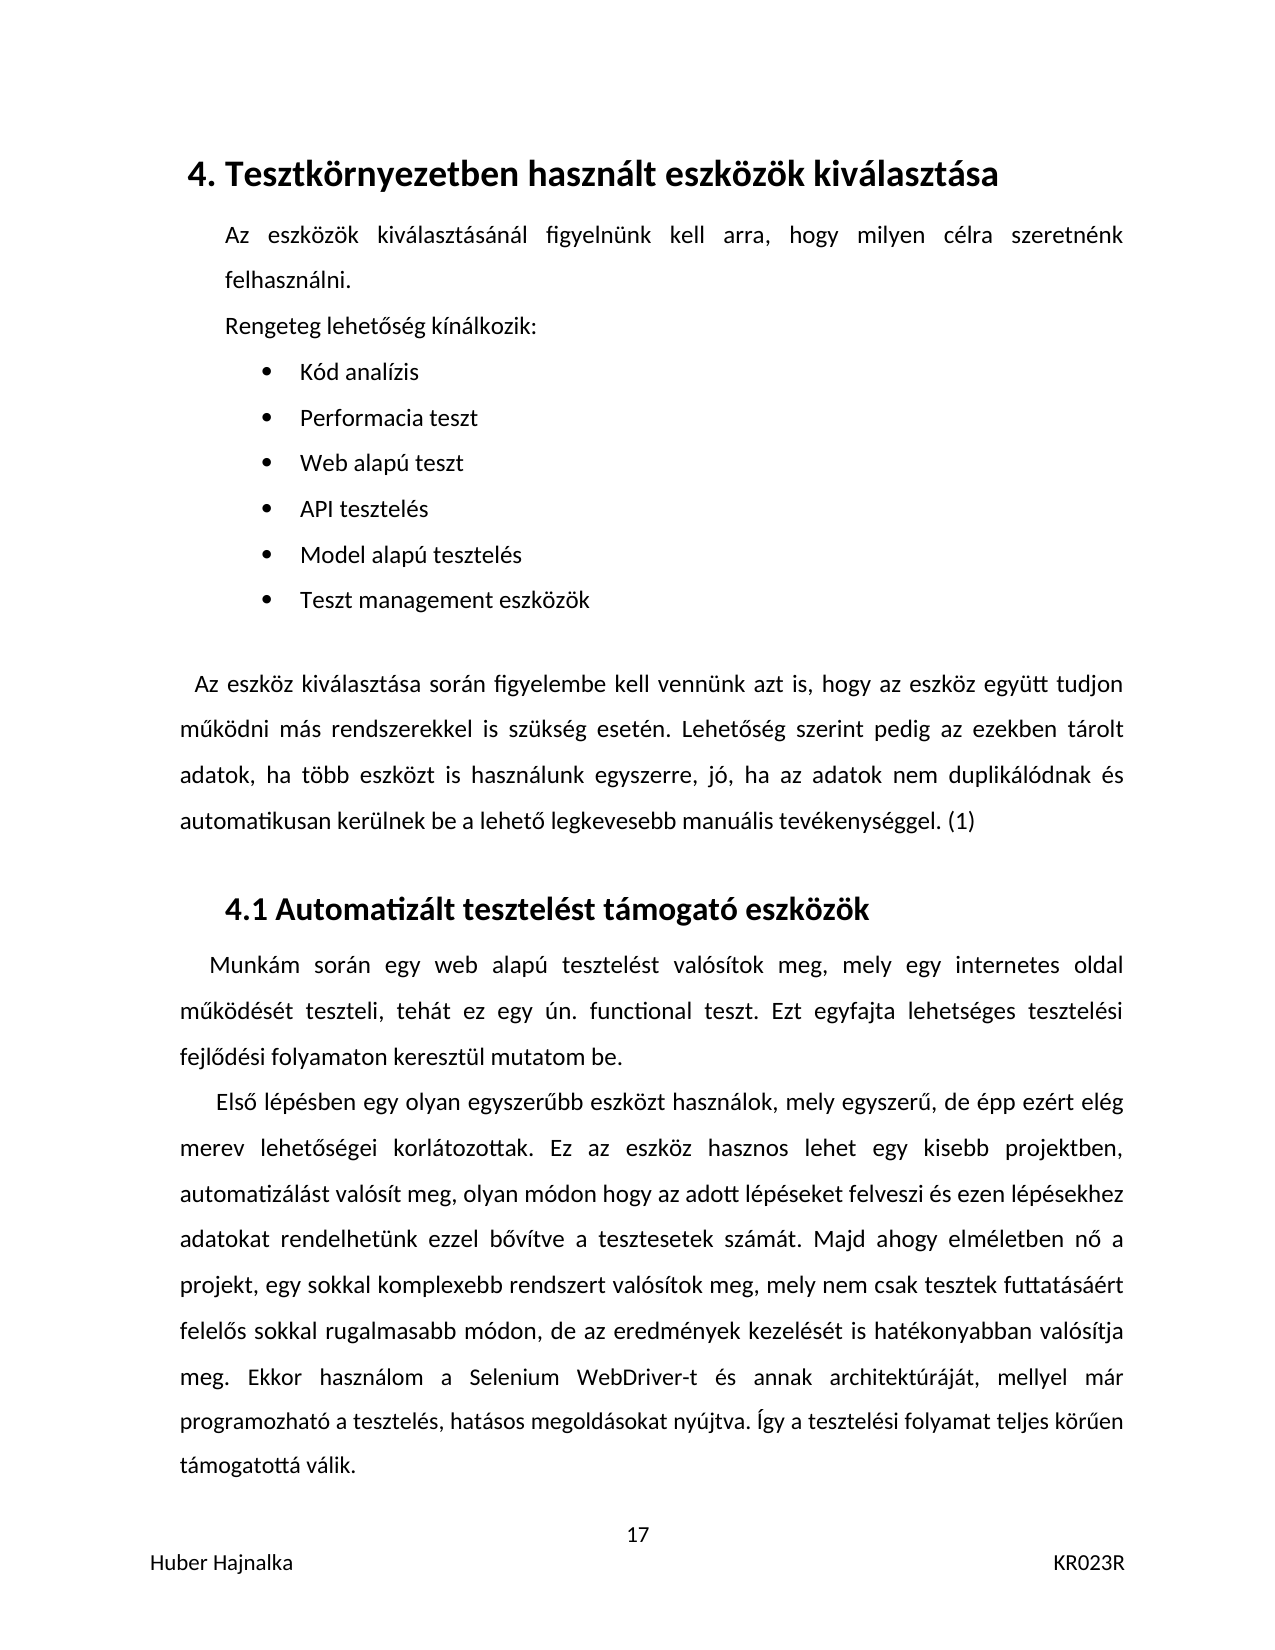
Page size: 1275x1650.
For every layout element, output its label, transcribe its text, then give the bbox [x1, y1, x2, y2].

list Munkám során egy web alapú tesztelést valósítok meg, mely egy internetes oldal működését teszteli, tehát ez egy ún. functional teszt. Ezt egyfajta lehetséges tesztelési fejlődési folyamaton keresztül mutatom be. [179, 949, 1125, 1071]
text Az eszköz kiválasztása során figyelembe kell vennünk azt is, hogy az eszköz együtt tudjon működni más rendszerekkel is szükség esetén. Lehetőség szerint pedig az ezekben tárolt adatok, ha több eszközt is használunk egyszerre, jó, ha az adatok nem duplikálódnak és automatikusan kerülnek be a lehető legkevesebb manuális tevékenységgel. (1) [179, 668, 1125, 836]
list 4.1 Automatizált tesztelést támogató eszközök [225, 888, 1125, 929]
list Teszt management eszközök [262, 584, 1125, 615]
list Web alapú teszt [262, 447, 1125, 478]
list Performacia teszt [262, 402, 1125, 432]
list Tesztkörnyezetben használt eszközök kiválasztása [187, 150, 1125, 196]
list Model alapú tesztelés [262, 539, 1125, 569]
list Az eszközök kiválasztásánál figyelnünk kell arra, hogy milyen célra szeretnénk felhasználni. [225, 219, 1125, 295]
list Rengeteg lehetőség kínálkozik: [225, 310, 1125, 341]
list API tesztelés [262, 493, 1125, 524]
list Első lépésben egy olyan egyszerűbb eszközt használok, mely egyszerű, de épp ezért elég merev lehetőségei korlátozottak. Ez az eszköz hasznos lehet egy kisebb projektben, automatizálást valósít meg, olyan módon hogy az adott lépéseket felveszi és ezen lépésekhez adatokat rendelhetünk ezzel bővítve a tesztesetek számát. Majd ahogy elméletben nő a projekt, egy sokkal komplexebb rendszert valósítok meg, mely nem csak tesztek futtatásáért felelős sokkal rugalmasabb módon, de az eredmények kezelését is hatékonyabban valósítja meg. Ekkor használom a Selenium WebDriver-t és annak architektúráját, mellyel már programozható a tesztelés, hatásos megoldásokat nyújtva. Így a tesztelési folyamat teljes körűen támogatottá válik. [179, 1086, 1125, 1479]
list Kód analízis [262, 356, 1125, 386]
